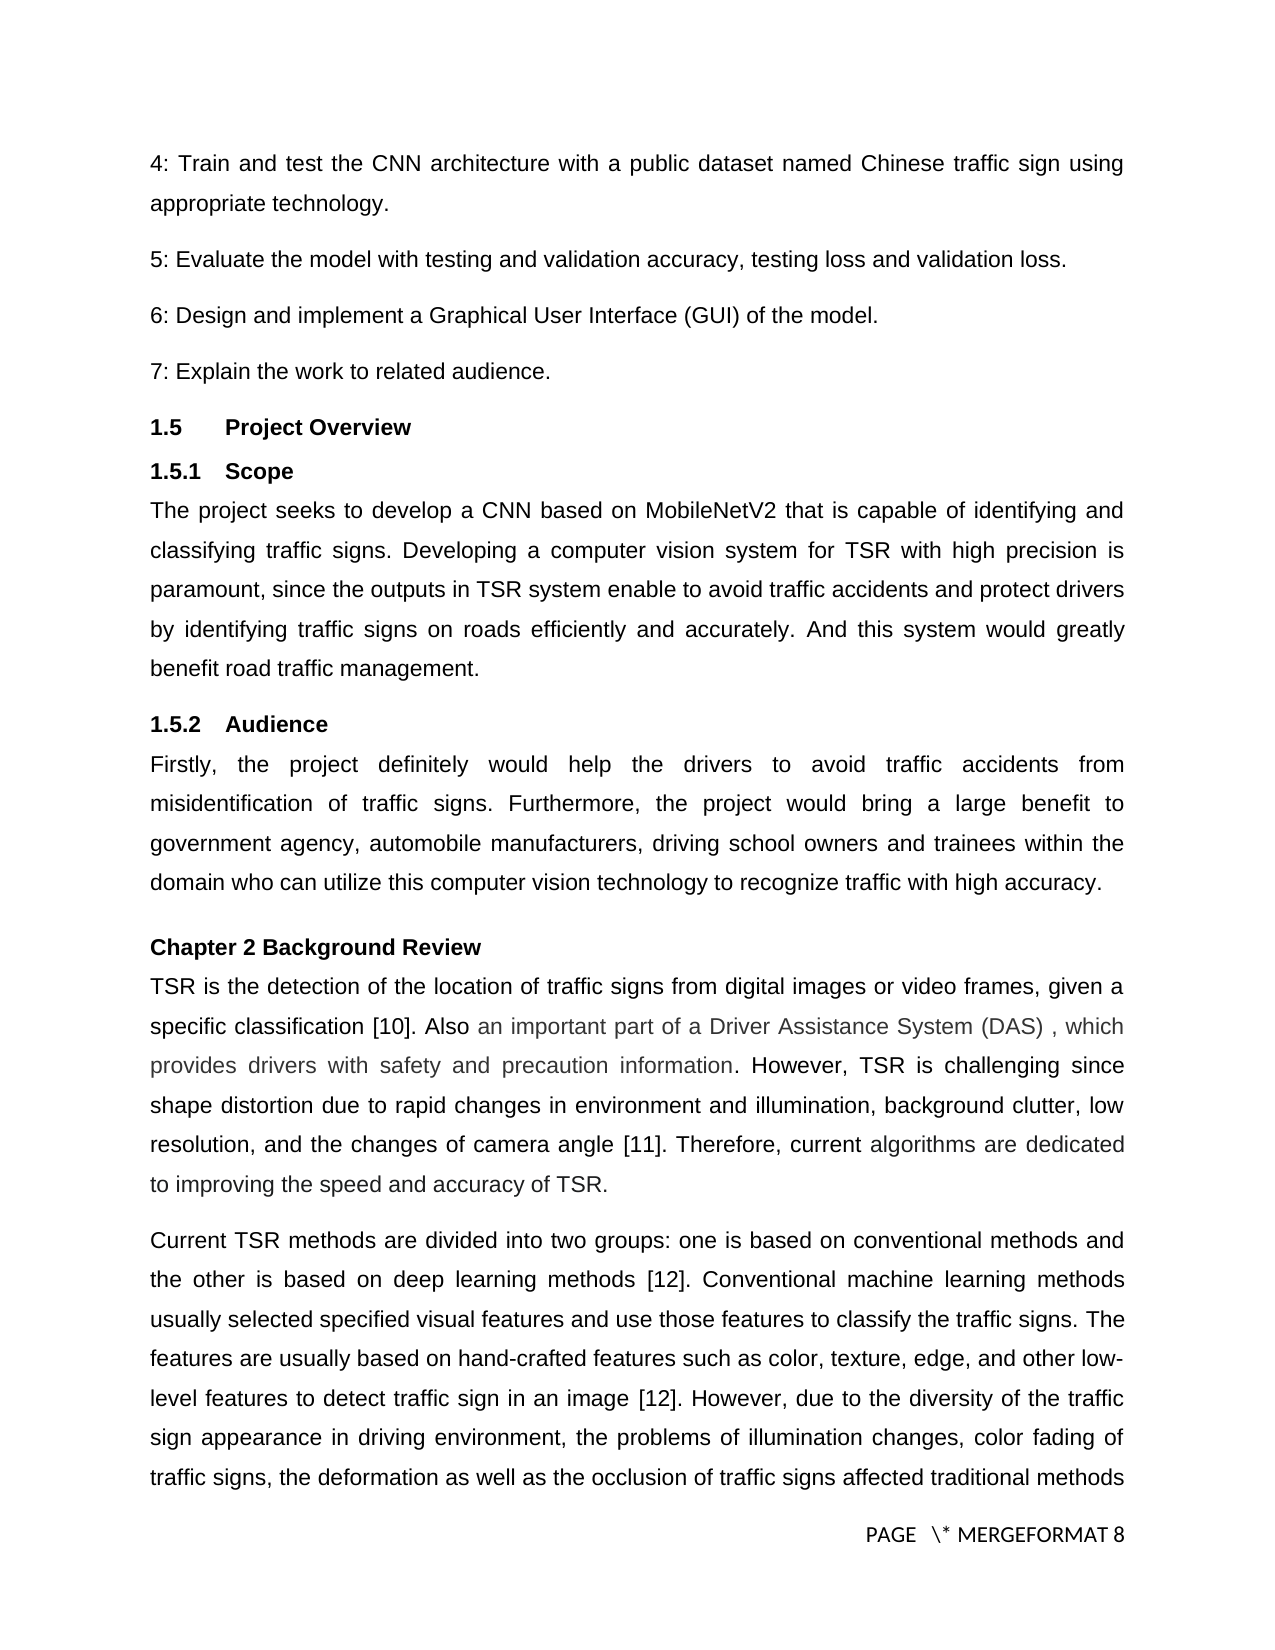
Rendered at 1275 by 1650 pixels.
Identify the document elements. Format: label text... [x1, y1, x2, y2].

text 6: Design and implement a Graphical User Interface (GUI) of the model. [150, 302, 1125, 328]
subtitle Scope [150, 458, 1125, 484]
subtitle Background Review [150, 934, 1125, 960]
text TSR is the detection of the location of traffic signs from digital images or video frames, given a specific classification . Also an important part of a Driver Assistance System (DAS) , which provides drivers with safety and precaution information. However, TSR is challenging since shape distortion due to rapid changes in environment and illumination, background clutter, low resolution, and the changes of camera angle . Therefore, current algorithms are dedicated to improving the speed and accuracy of TSR. [150, 973, 1125, 1197]
text 5: Evaluate the model with testing and validation accuracy, testing loss and validation loss. [150, 246, 1125, 272]
text 4: Train and test the CNN architecture with a public dataset named Chinese traffic sign using appropriate technology. [150, 150, 1125, 216]
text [150, 1227, 1125, 1490]
text Firstly, the project definitely would help the drivers to avoid traffic accidents from misidentification of traffic signs. Furthermore, the project would bring a large benefit to government agency, automobile manufacturers, driving school owners and trainees within the domain who can utilize this computer vision technology to recognize traffic with high accuracy. [150, 751, 1125, 896]
text 7: Explain the work to related audience. [150, 358, 1125, 384]
text The project seeks to develop a CNN based on MobileNetV2 that is capable of identifying and classifying traffic signs. Developing a computer vision system for TSR with high precision is paramount, since the outputs in TSR system enable to avoid traffic accidents and protect drivers by identifying traffic signs on roads efficiently and accurately. And this system would greatly benefit road traffic management. [150, 497, 1125, 681]
subtitle Project Overview [150, 414, 1125, 440]
subtitle Audience [150, 711, 1125, 738]
